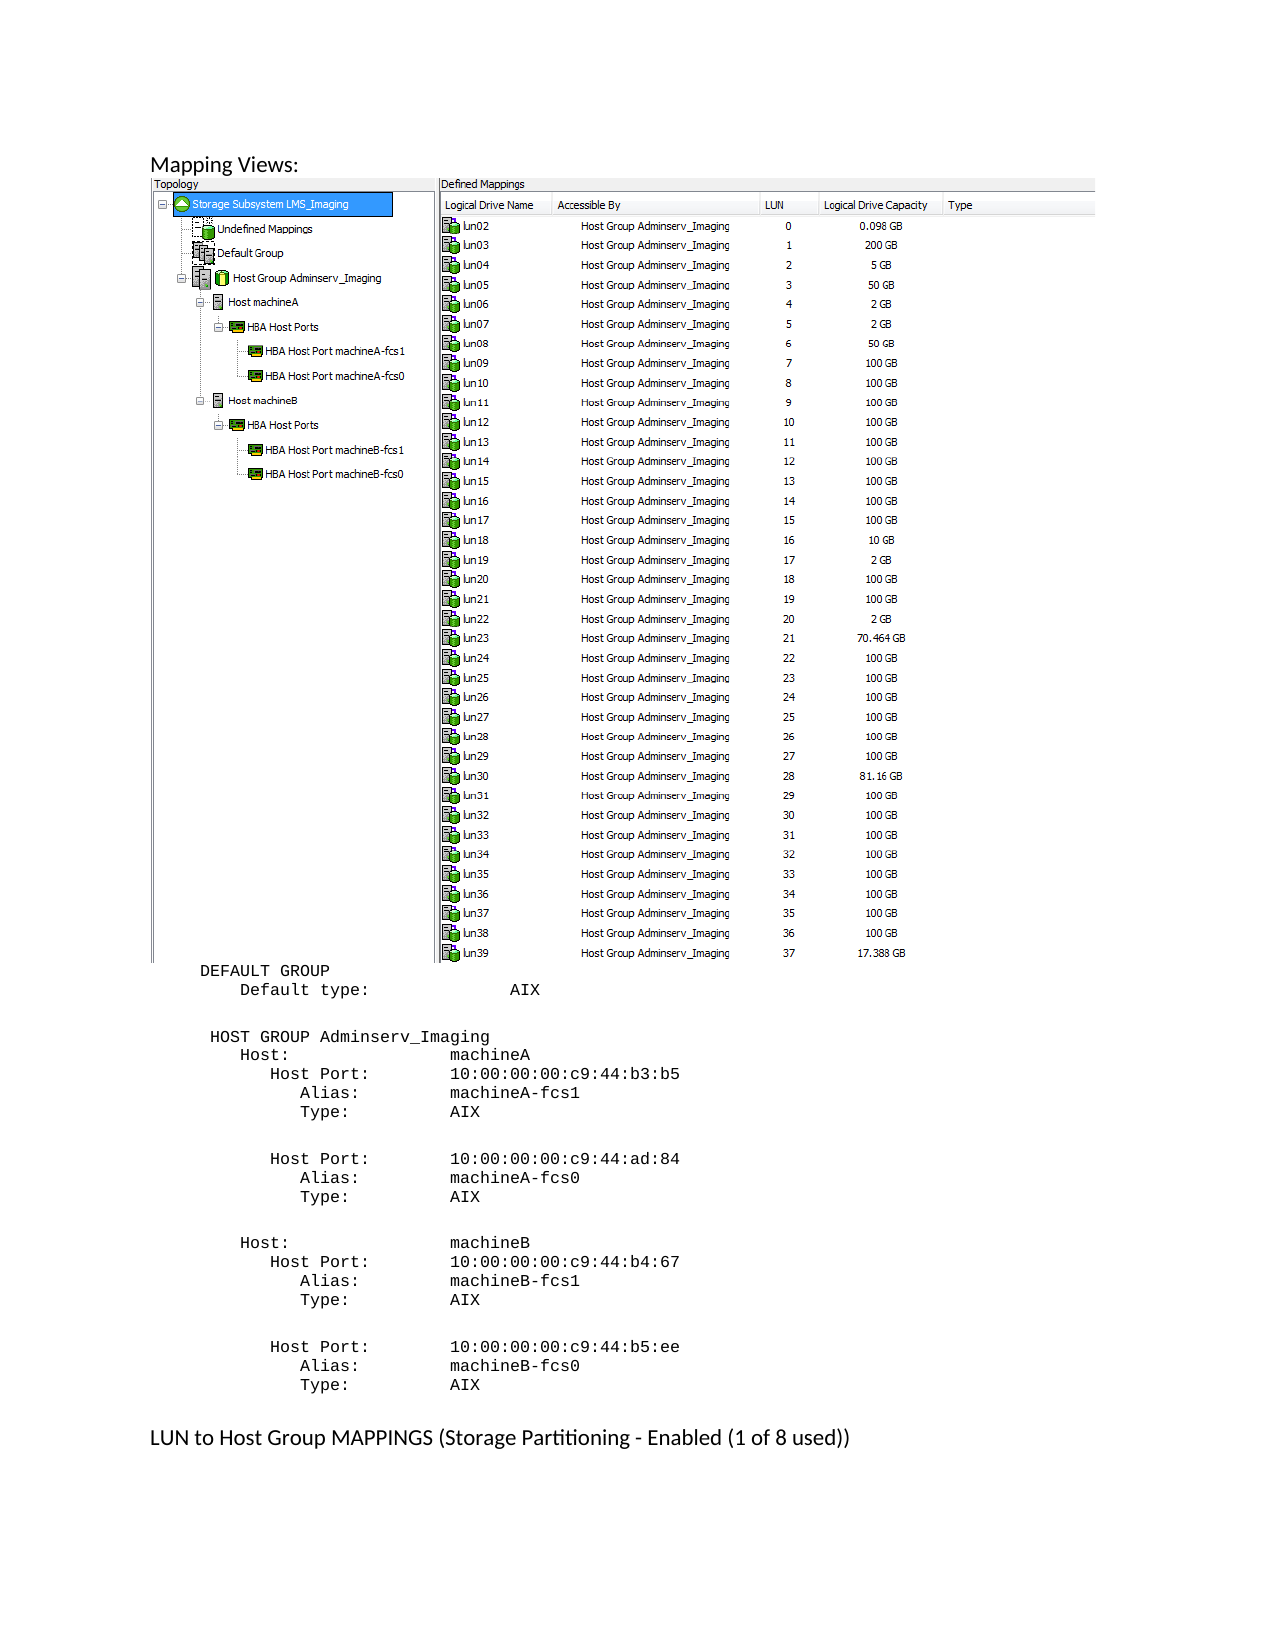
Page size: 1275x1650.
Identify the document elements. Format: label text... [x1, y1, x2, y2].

text Alias: machineA-fcs0 [150, 1169, 1125, 1188]
text DEFAULT GROUP [150, 962, 1125, 981]
text Type: AIX [150, 1292, 1125, 1310]
text Host: machineB [150, 1235, 1125, 1254]
text Host Port: 10:00:00:00:c9:44:b4:67 [150, 1254, 1125, 1273]
text Host Port: 10:00:00:00:c9:44:b5:ee [150, 1338, 1125, 1357]
text Type: AIX [150, 1103, 1125, 1122]
text Default type: AIX [150, 981, 1125, 1000]
picture [150, 178, 1096, 963]
text HOST GROUP Adminserv_Imaging [150, 1028, 1125, 1047]
text Alias: machineB-fcs1 [150, 1273, 1125, 1292]
text Type: AIX [150, 1188, 1125, 1207]
text Type: AIX [150, 1376, 1125, 1395]
text Alias: machineB-fcs0 [150, 1357, 1125, 1376]
text Host Port: 10:00:00:00:c9:44:b3:b5 [150, 1066, 1125, 1085]
text Host: machineA [150, 1047, 1125, 1066]
text Host Port: 10:00:00:00:c9:44:ad:84 [150, 1150, 1125, 1169]
text LUN to Host Group MAPPINGS (Storage Partitioning - Enabled (1 of 8 used)) [150, 1423, 1125, 1451]
text Alias: machineA-fcs1 [150, 1085, 1125, 1103]
